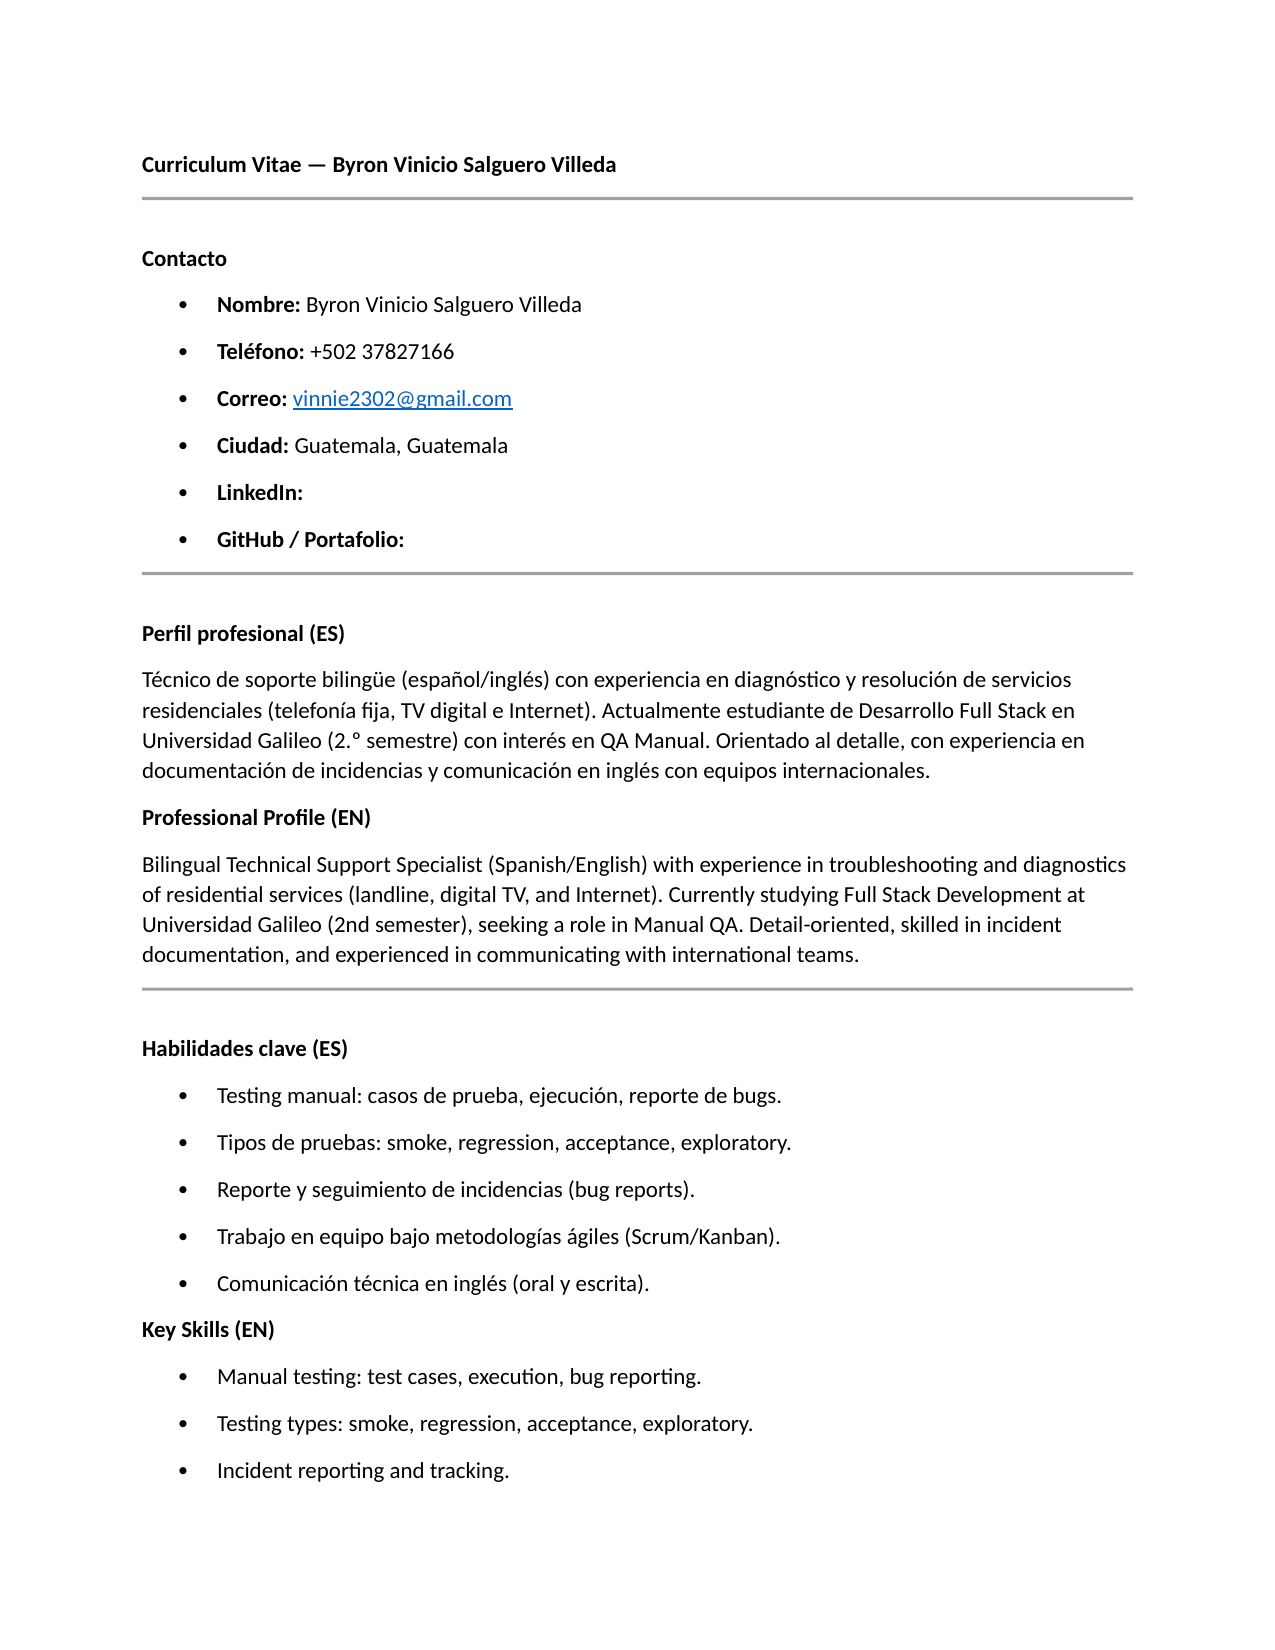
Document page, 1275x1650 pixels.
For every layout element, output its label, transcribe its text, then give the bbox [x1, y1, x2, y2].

text Professional Profile (EN) [142, 803, 1133, 831]
text Bilingual Technical Support Specialist (Spanish/English) with experience in troubleshooting and diagnostics of residential services (landline, digital TV, and Internet). Currently studying Full Stack Development at Universidad Galileo (2nd semester), seeking a role in Manual QA. Detail-oriented, skilled in incident documentation, and experienced in communicating with international teams. [142, 850, 1133, 969]
list Ciudad: Guatemala, Guatemala [179, 431, 1133, 459]
list Testing types: smoke, regression, acceptance, exploratory. [179, 1409, 1133, 1437]
text Habilidades clave (ES) [142, 1034, 1133, 1062]
list Correo: vinnie2302@gmail.com [179, 384, 1133, 412]
list Nombre: Byron Vinicio Salguero Villeda [179, 291, 1133, 319]
list Trabajo en equipo bajo metodologías ágiles (Scrum/Kanban). [179, 1222, 1133, 1250]
list Teléfono: +502 37827166 [179, 337, 1133, 366]
text Técnico de soporte bilingüe (español/inglés) con experiencia en diagnóstico y resolución de servicios residenciales (telefonía fija, TV digital e Internet). Actualmente estudiante de Desarrollo Full Stack en Universidad Galileo (2.º semestre) con interés en QA Manual. Orientado al detalle, con experiencia en documentación de incidencias y comunicación en inglés con equipos internacionales. [142, 666, 1133, 784]
list Testing manual: casos de prueba, ejecución, reporte de bugs. [179, 1081, 1133, 1109]
text Contacto [142, 244, 1133, 272]
list Reporte y seguimiento de incidencias (bug reports). [179, 1175, 1133, 1203]
text Perfil profesional (ES) [142, 619, 1133, 647]
list LinkedIn: [179, 478, 1133, 506]
list Tipos de pruebas: smoke, regression, acceptance, exploratory. [179, 1128, 1133, 1156]
list GitHub / Portafolio: [179, 525, 1133, 553]
text Curriculum Vitae — Byron Vinicio Salguero Villeda [142, 150, 1133, 178]
list Comunicación técnica en inglés (oral y escrita). [179, 1269, 1133, 1297]
text Key Skills (EN) [142, 1316, 1133, 1344]
list Manual testing: test cases, execution, bug reporting. [179, 1362, 1133, 1391]
list Incident reporting and tracking. [179, 1456, 1133, 1484]
